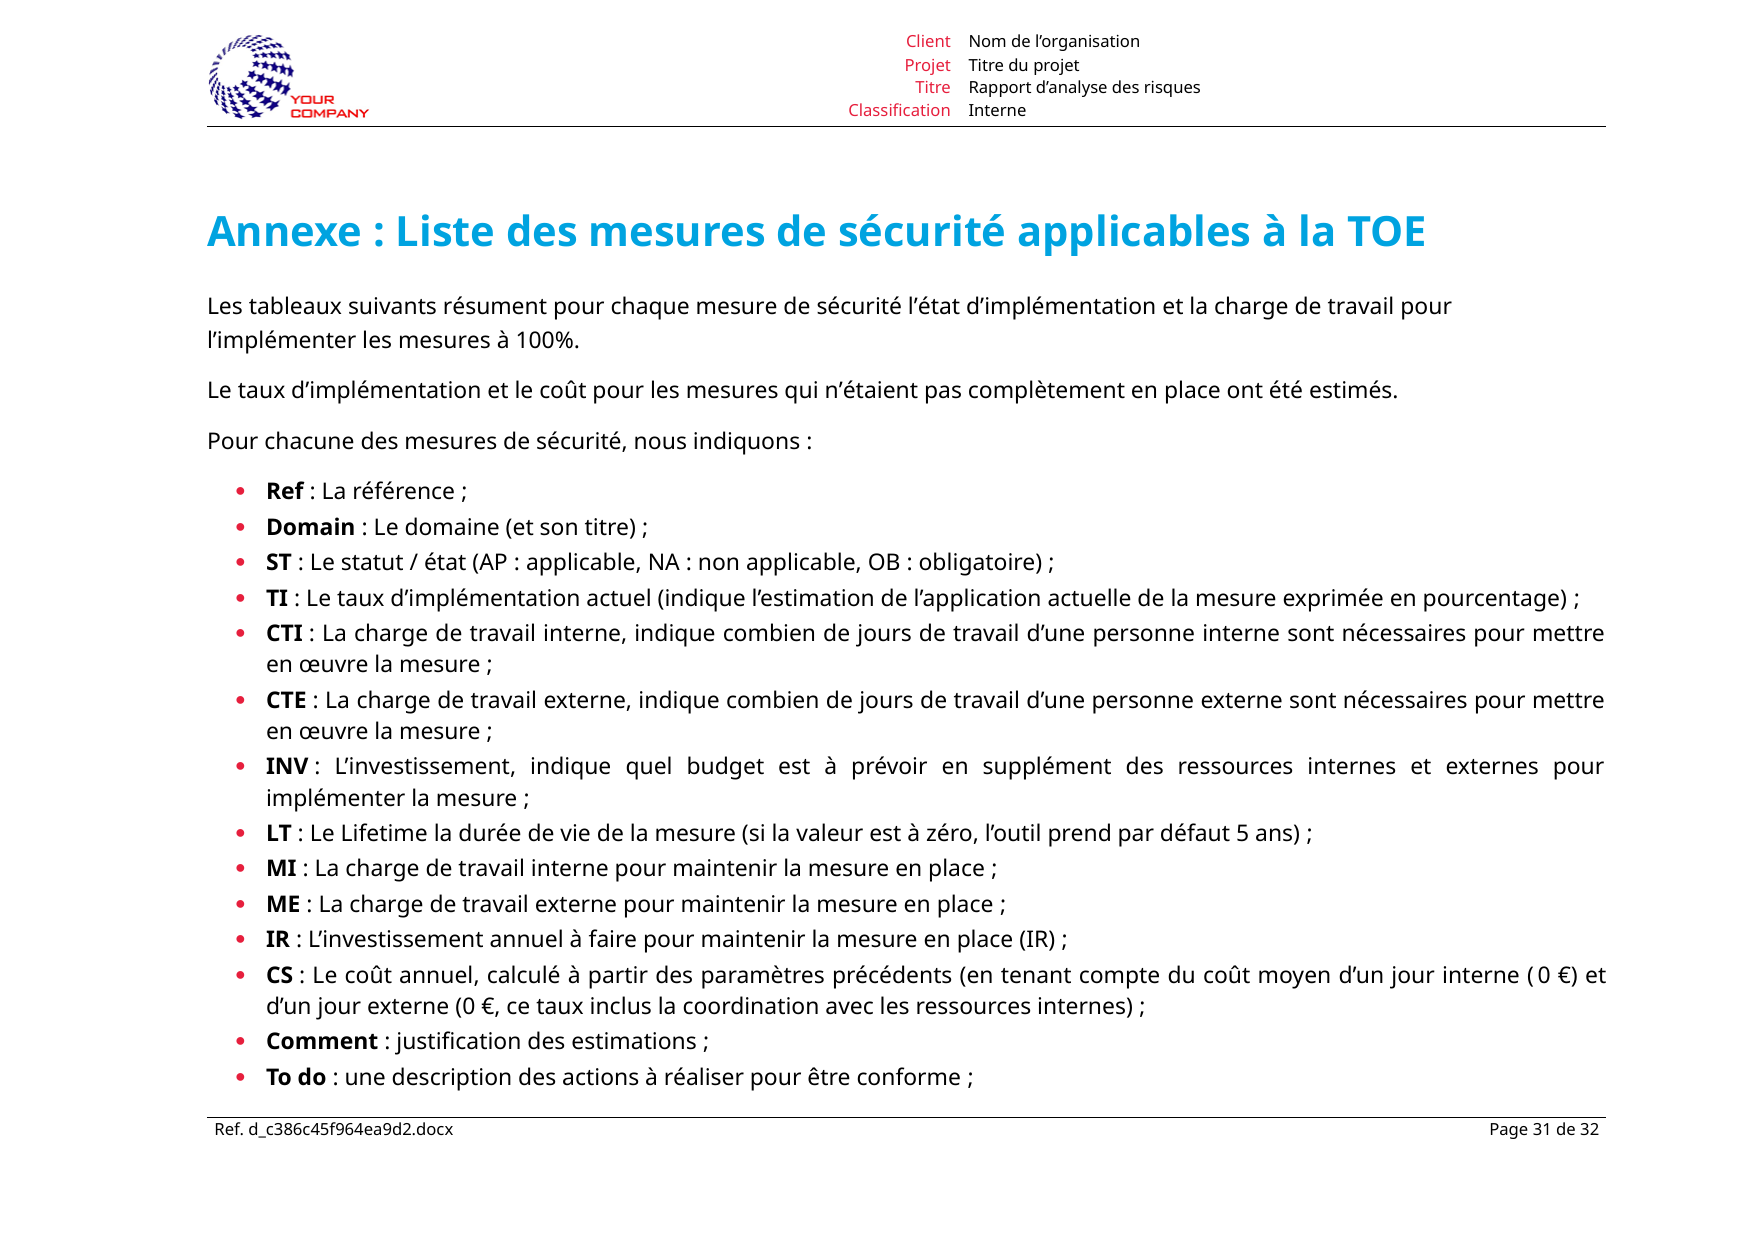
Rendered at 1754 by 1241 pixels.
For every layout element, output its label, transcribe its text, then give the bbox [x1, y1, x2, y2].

text CTI : La charge de travail interne, indique combien de jours de travail d’une personne interne sont nécessaires pour mettre en œuvre la mesure ; [236, 617, 1606, 679]
text Ref : La référence ; [236, 475, 1606, 506]
text To do : une description des actions à réaliser pour être conforme ; [236, 1061, 1606, 1092]
text Comment : justification des estimations ; [236, 1025, 1606, 1056]
subtitle Annexe : Liste des mesures de sécurité applicables à la TOE [207, 202, 1606, 259]
text Le taux d’implémentation et le coût pour les mesures qui n’étaient pas complètement en place ont été estimés. [207, 374, 1606, 406]
text ME : La charge de travail externe pour maintenir la mesure en place ; [236, 888, 1606, 919]
text CS : Le coût annuel, calculé à partir des paramètres précédents (en tenant compte du coût moyen d’un jour interne (0 €) et d’un jour externe (0 €, ce taux inclus la coordination avec les ressources internes) ; [236, 958, 1606, 1021]
text CTE : La charge de travail externe, indique combien de jours de travail d’une personne externe sont nécessaires pour mettre en œuvre la mesure ; [236, 683, 1606, 746]
picture [206, 33, 370, 122]
text MI : La charge de travail interne pour maintenir la mesure en place ; [236, 852, 1606, 883]
text ST : Le statut / état (AP : applicable, NA : non applicable, OB : obligatoire) ; [236, 546, 1606, 577]
text Pour chacune des mesures de sécurité, nous indiquons : [207, 425, 1606, 456]
text LT : Le Lifetime la durée de vie de la mesure (si la valeur est à zéro, l’outil prend par défaut 5 ans) ; [236, 817, 1606, 848]
text Domain : Le domaine (et son titre) ; [236, 511, 1606, 542]
text INV : L’investissement, indique quel budget est à prévoir en supplément des ressources internes et externes pour implémenter la mesure ; [236, 750, 1606, 813]
text Les tableaux suivants résument pour chaque mesure de sécurité l’état d’implémentation et la charge de travail pour l’implémenter les mesures à 100%. [207, 290, 1606, 355]
text TI : Le taux d’implémentation actuel (indique l’estimation de l’application actuelle de la mesure exprimée en pourcentage) ; [236, 581, 1606, 613]
text IR : L’investissement annuel à faire pour maintenir la mesure en place (IR) ; [236, 923, 1606, 954]
